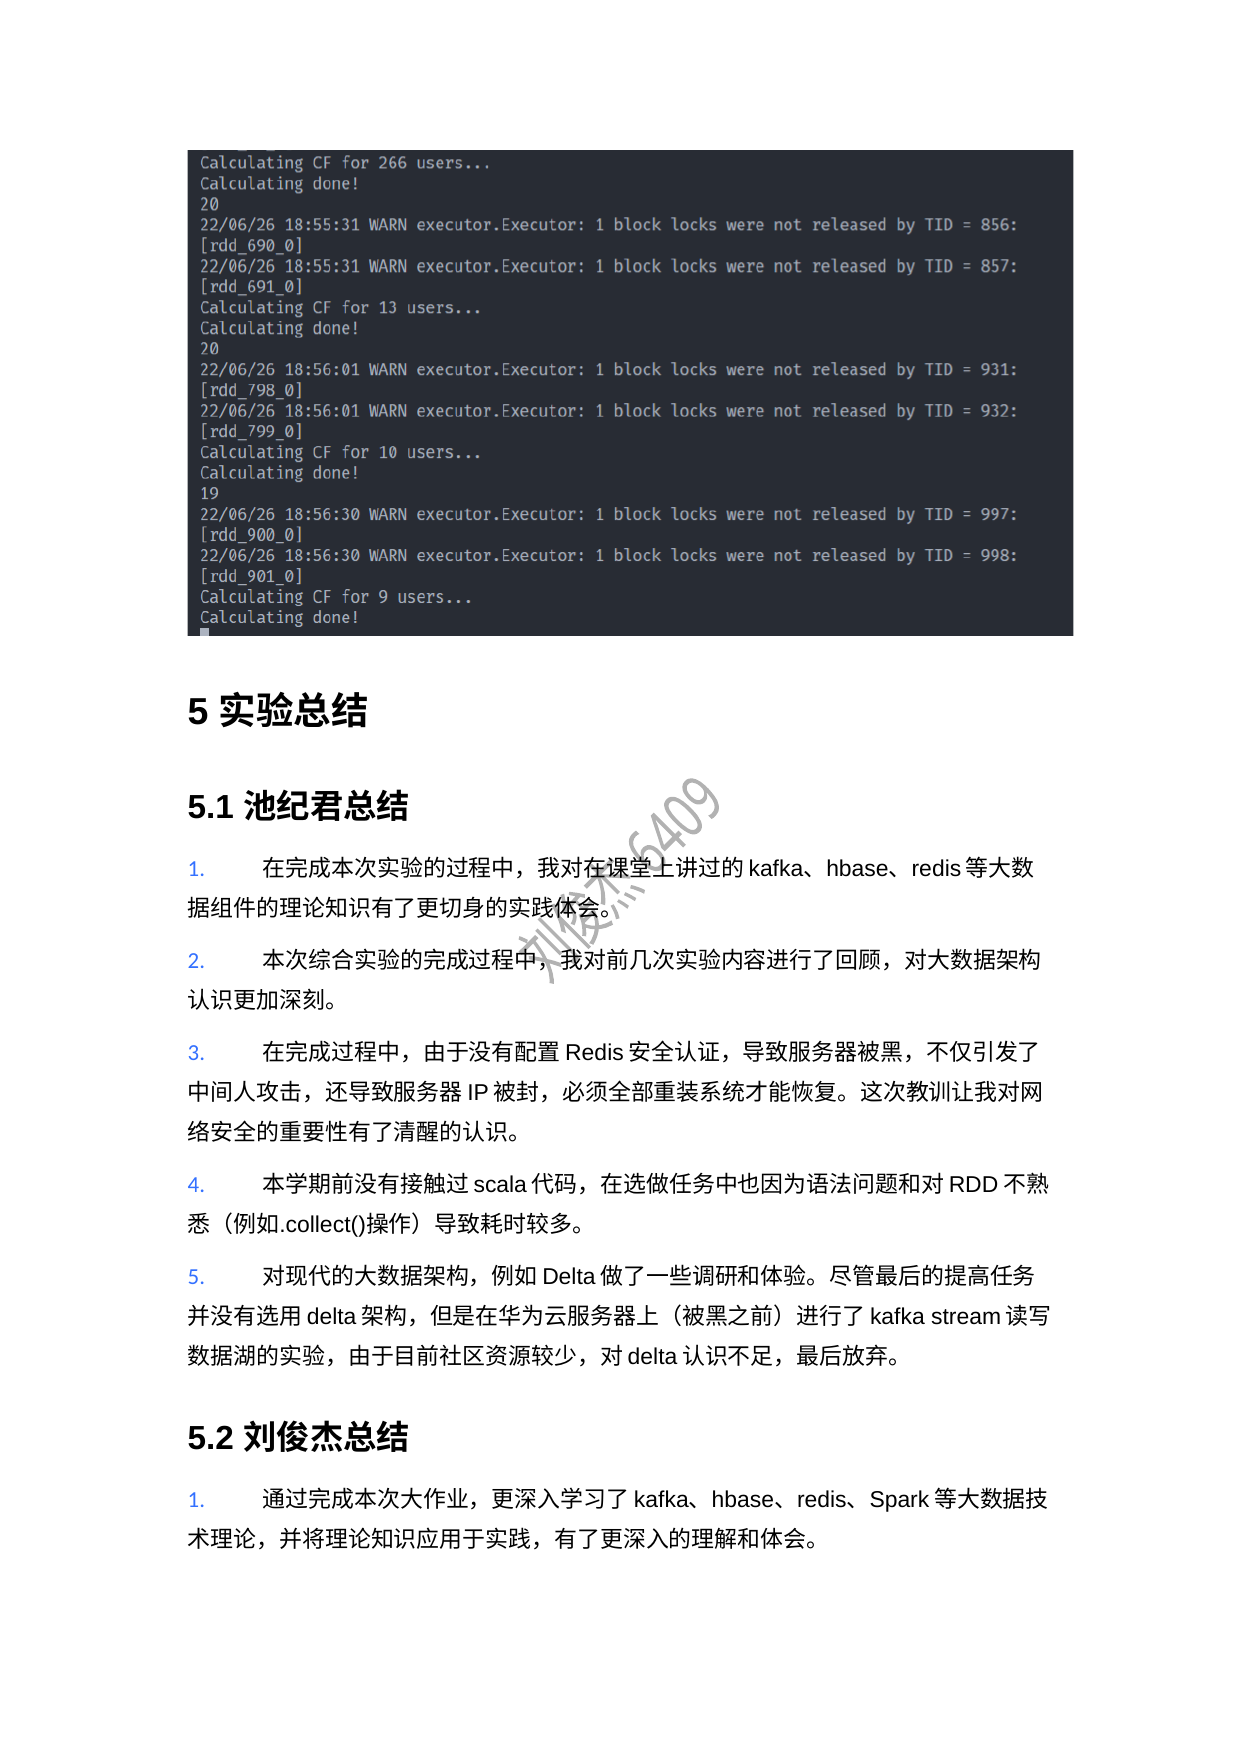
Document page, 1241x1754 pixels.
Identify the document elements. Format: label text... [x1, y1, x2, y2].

list 通过完成本次大作业，更深入学习了kafka、hbase、redis、Spark等大数据技术理论，并将理论知识应用于实践，有了更深入的理解和体会。 [187, 1481, 1053, 1554]
text 5.1 池纪君总结 [187, 779, 1053, 828]
text 5 实验总结 [187, 681, 1053, 735]
list 本学期前没有接触过scala代码，在选做任务中也因为语法问题和对RDD不熟悉（例如.collect()操作）导致耗时较多。 [187, 1166, 1053, 1239]
list 对现代的大数据架构，例如Delta做了一些调研和体验。尽管最后的提高任务并没有选用delta架构，但是在华为云服务器上（被黑之前）进行了kafka stream读写数据湖的实验，由于目前社区资源较少，对delta认识不足，最后放弃。 [187, 1258, 1053, 1371]
picture [187, 150, 1074, 636]
list 在完成过程中，由于没有配置Redis安全认证，导致服务器被黑，不仅引发了中间人攻击，还导致服务器IP被封，必须全部重装系统才能恢复。这次教训让我对网络安全的重要性有了清醒的认识。 [187, 1034, 1053, 1147]
text 5.2 刘俊杰总结 [187, 1411, 1053, 1459]
list 本次综合实验的完成过程中，我对前几次实验内容进行了回顾，对大数据架构认识更加深刻。 [187, 942, 1053, 1015]
list 在完成本次实验的过程中，我对在课堂上讲过的kafka、hbase、redis等大数据组件的理论知识有了更切身的实践体会。 [187, 850, 1053, 923]
